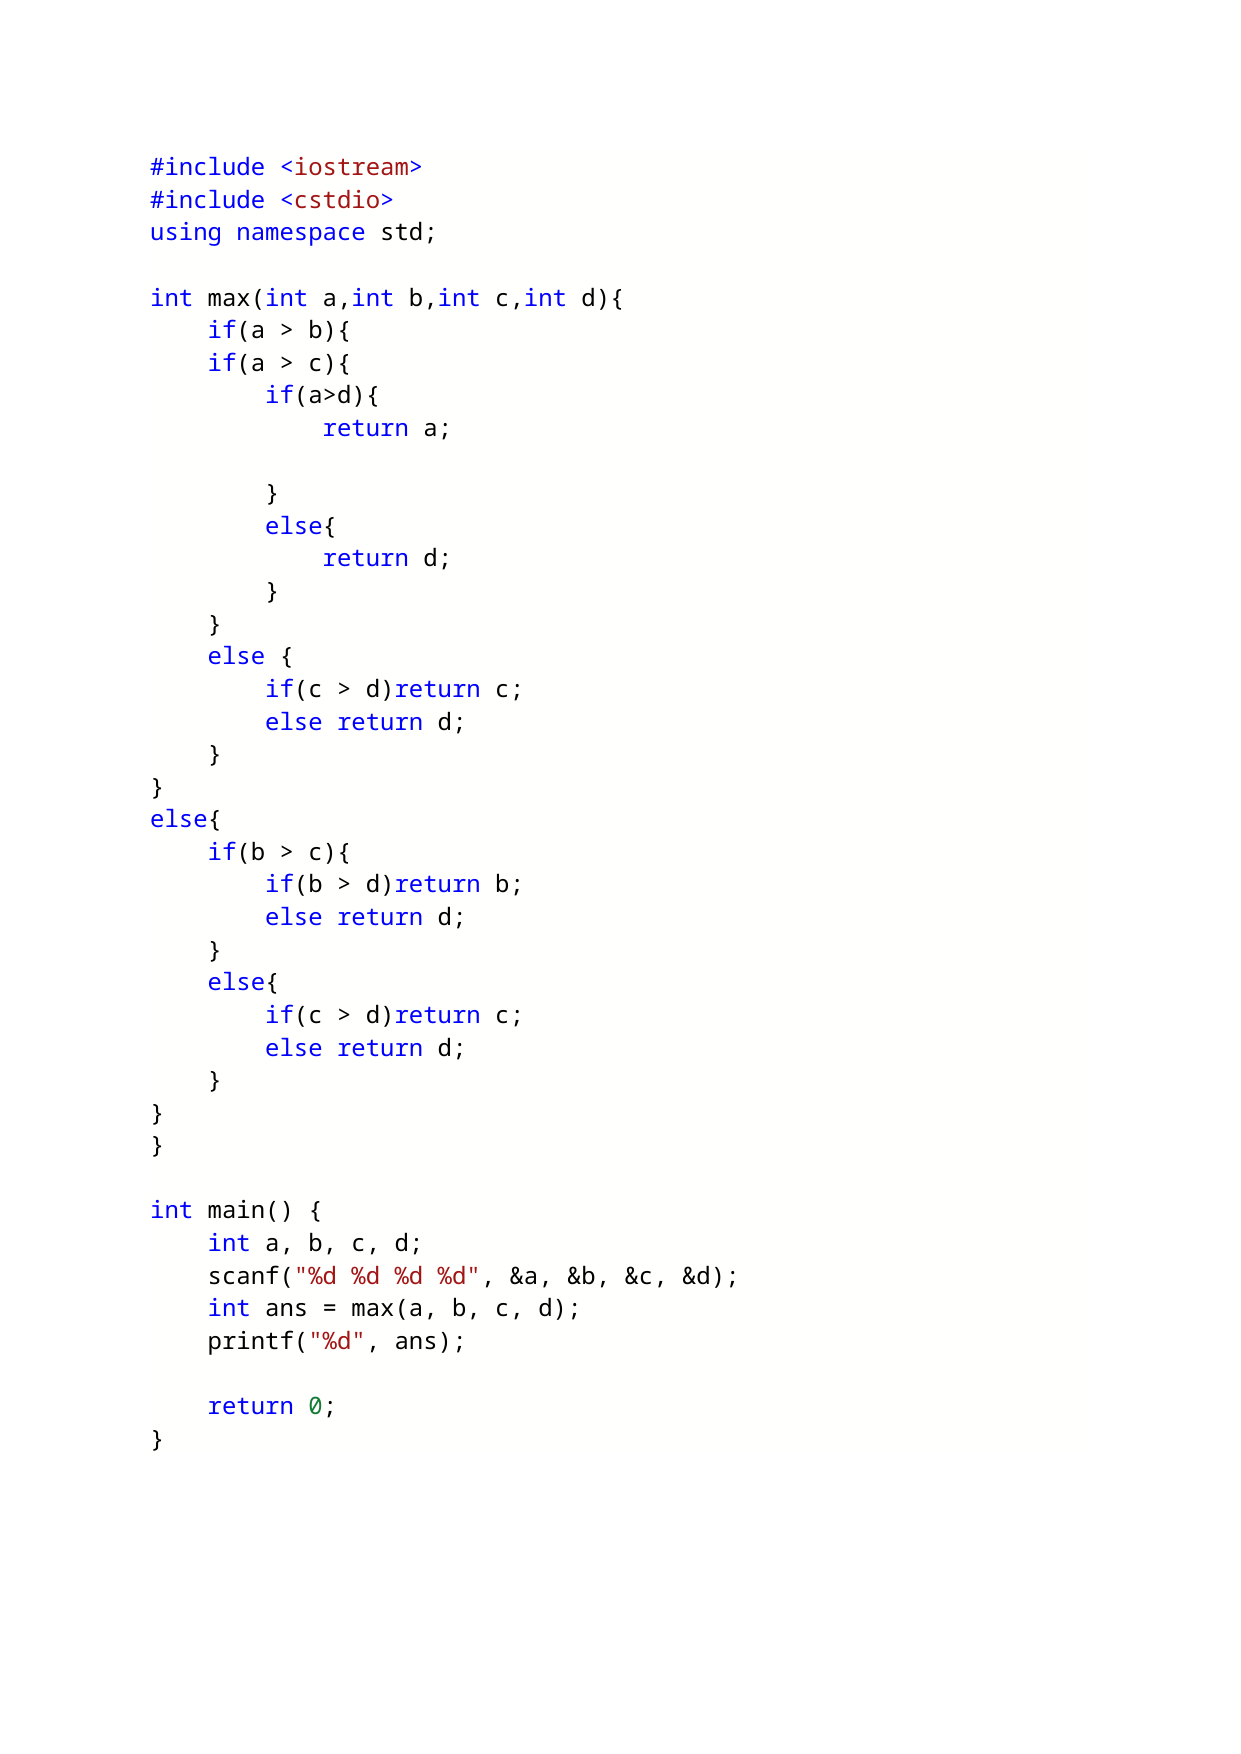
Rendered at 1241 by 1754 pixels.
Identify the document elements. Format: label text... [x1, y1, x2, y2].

text else return d; [150, 1030, 1090, 1063]
text return d; [150, 541, 1090, 574]
text } [150, 574, 1090, 606]
text } [150, 769, 1090, 802]
text } [150, 1128, 1090, 1161]
text } [150, 737, 1090, 769]
text } [150, 1096, 1090, 1128]
text #include <cstdio> [150, 183, 1090, 215]
text return 0; [150, 1389, 1090, 1422]
text if(a > c){ [150, 346, 1090, 378]
text if(c > d)return c; [150, 672, 1090, 704]
text printf("%d", ans); [150, 1324, 1090, 1356]
text if(a>d){ [150, 378, 1090, 411]
text else{ [150, 802, 1090, 835]
text scanf("%d %d %d %d", &a, &b, &c, &d); [150, 1258, 1090, 1291]
text } [150, 1422, 1090, 1454]
text } [150, 1063, 1090, 1096]
text int max(int a,int b,int c,int d){ [150, 280, 1090, 313]
text else { [150, 639, 1090, 672]
text if(b > c){ [150, 835, 1090, 867]
text else{ [150, 965, 1090, 998]
text } [150, 932, 1090, 965]
text int a, b, c, d; [150, 1226, 1090, 1258]
text else return d; [150, 900, 1090, 932]
text if(a > b){ [150, 313, 1090, 346]
text return a; [150, 411, 1090, 443]
text if(c > d)return c; [150, 998, 1090, 1030]
text } [150, 606, 1090, 639]
text using namespace std; [150, 215, 1090, 248]
text int ans = max(a, b, c, d); [150, 1291, 1090, 1324]
text } [150, 476, 1090, 509]
text #include <iostream> [150, 150, 1090, 183]
text if(b > d)return b; [150, 867, 1090, 900]
text int main() { [150, 1193, 1090, 1226]
text else return d; [150, 704, 1090, 737]
text else{ [150, 509, 1090, 541]
